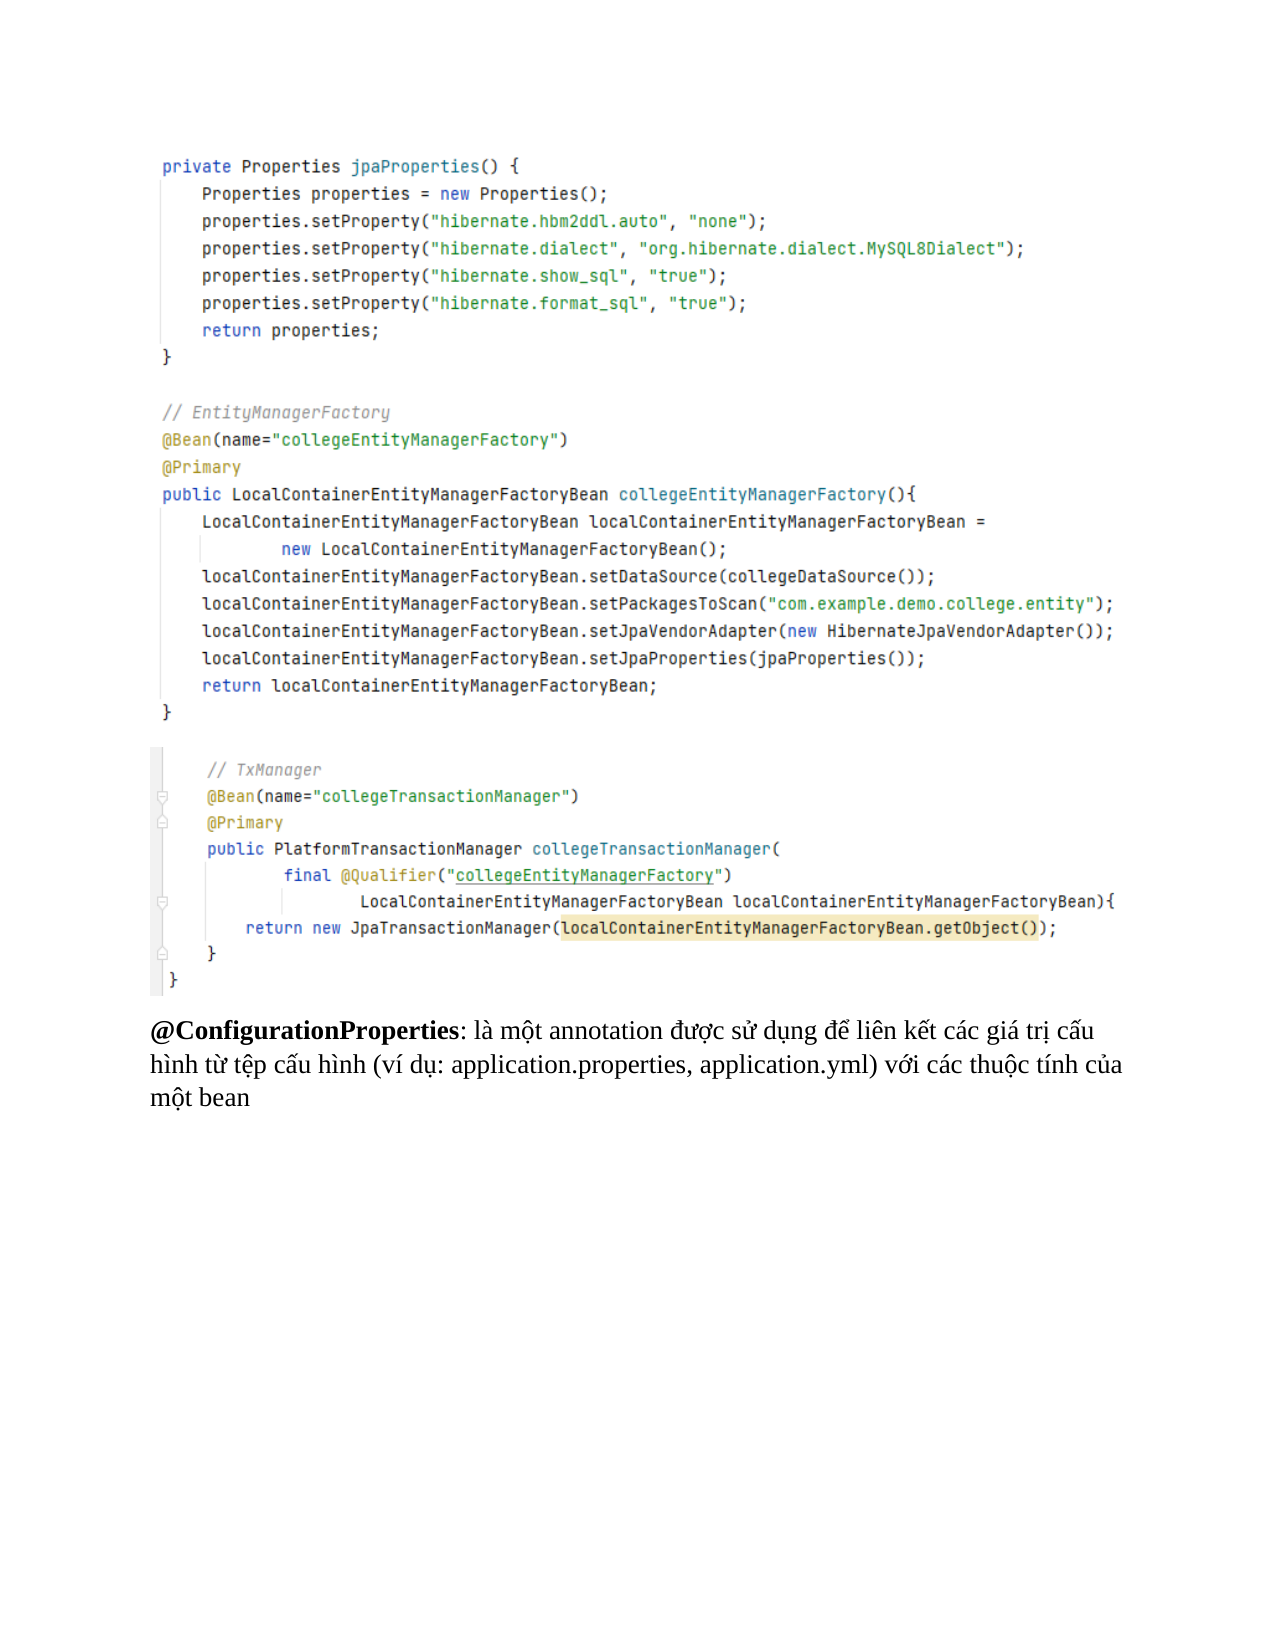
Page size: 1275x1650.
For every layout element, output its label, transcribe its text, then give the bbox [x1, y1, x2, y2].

picture [150, 150, 1125, 729]
text @ConfigurationProperties: là một annotation được sử dụng để liên kết các giá trị cấu hình từ tệp cấu hình (ví dụ: application.properties, application.yml) với các thuộc tính của một bean [150, 1014, 1125, 1113]
picture [150, 747, 1125, 996]
